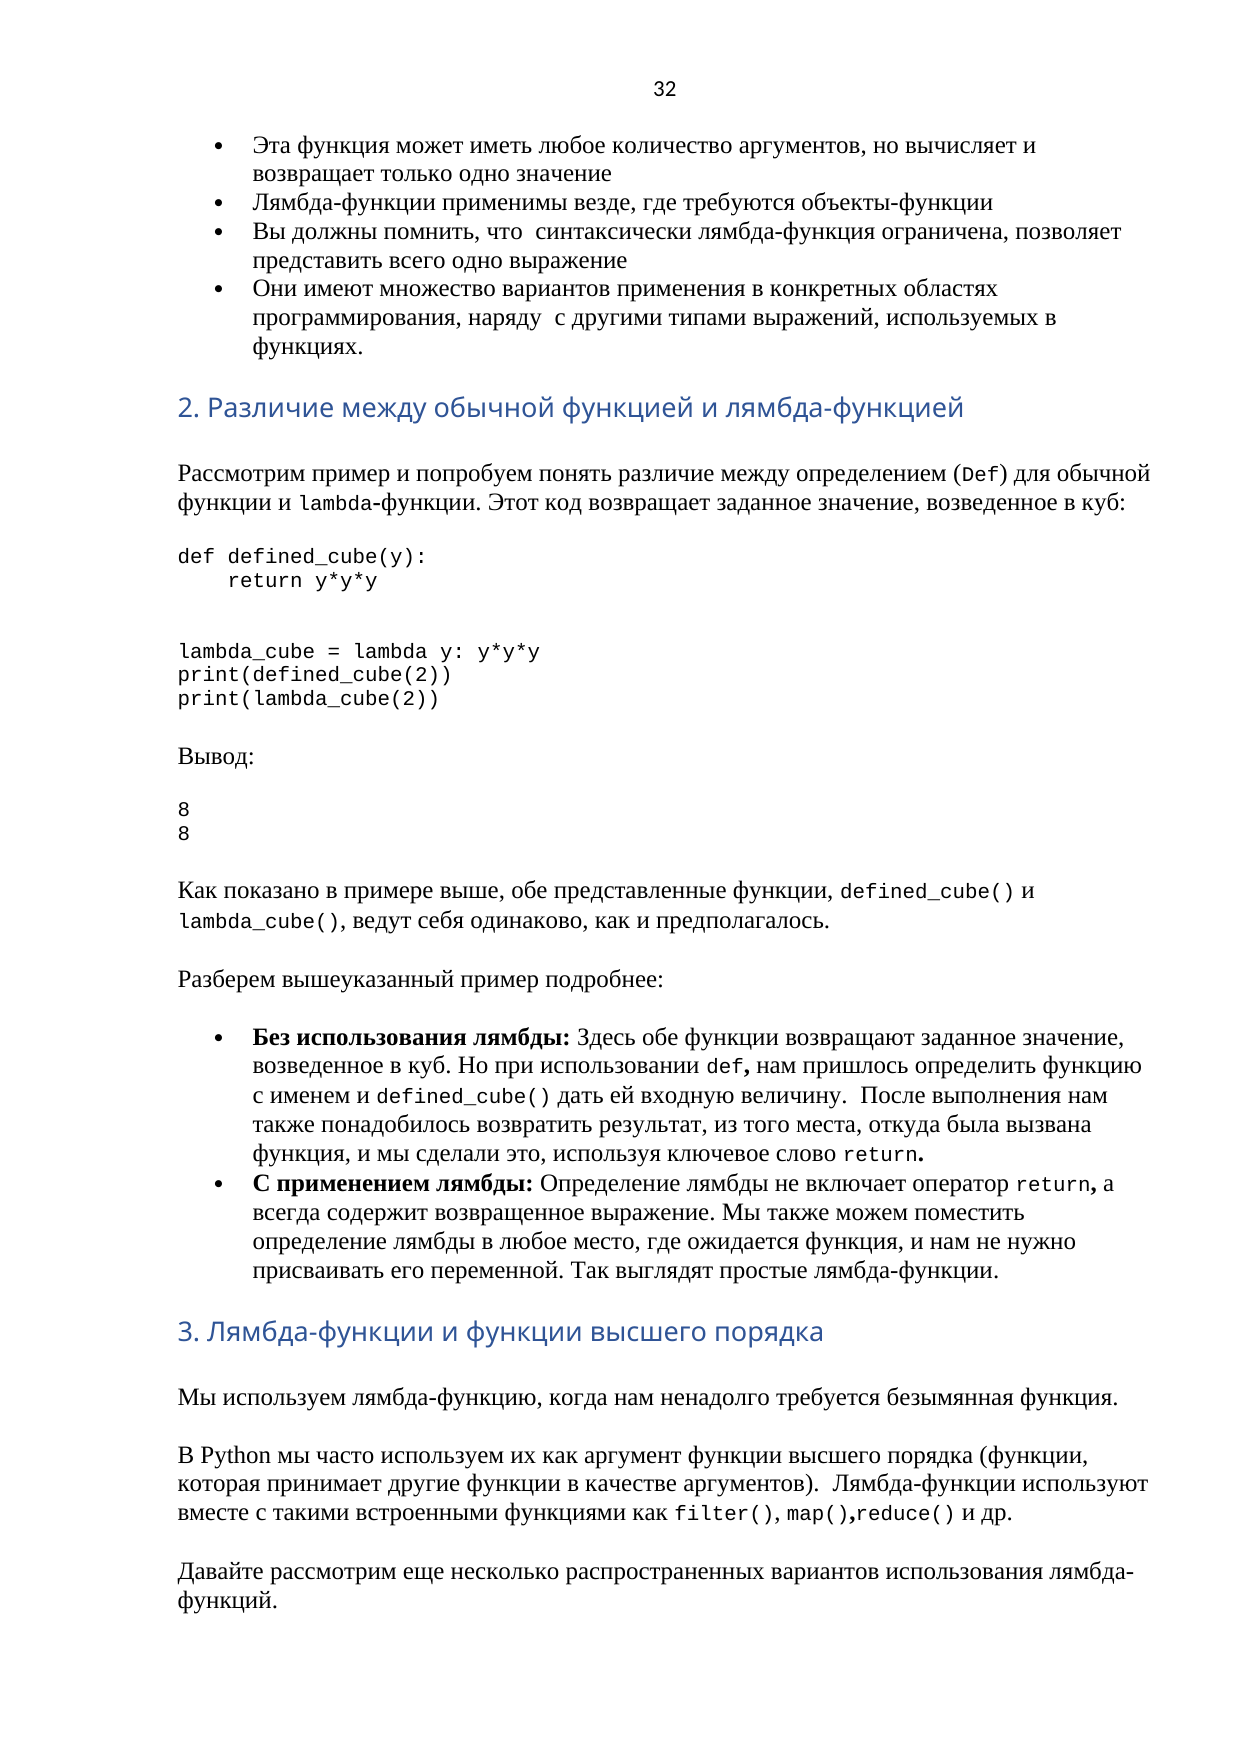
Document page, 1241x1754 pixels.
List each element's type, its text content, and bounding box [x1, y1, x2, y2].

list Они имеют множество вариантов применения в конкретных областях программирования, наряду с другими типами выражений, используемых в функциях. [215, 361, 1152, 447]
text Мы используем лямбда-функцию, когда нам ненадолго требуется безымянная функция. [177, 1498, 1152, 1527]
text Как показано в примере выше, обе представленные функции, defined_cube() и lambda_cube(), ведут себя одинаково, как и предполагалось. [177, 963, 1152, 1022]
text 8 [177, 886, 1152, 910]
text Вывод: [177, 828, 1152, 857]
text def defined_cube(y): return y*y*y lambda_cube = lambda y: y*y*y print(defined_cube(2)) print(lambda_cube(2)) [177, 634, 1152, 799]
list Вы должны помнить, что синтаксически лямбда-функция ограничена, позволяет представить всего одно выражение [215, 274, 1152, 332]
subtitle 3. Лямбда-функции и функции высшего порядка [177, 1429, 1152, 1466]
list Эта функция может иметь любое количество аргументов, но вычисляет и возвращает только одно значение [215, 130, 1152, 187]
subtitle 2. Различие между обычной функцией и лямбда-функцией [177, 476, 1152, 513]
text Разберем вышеуказанный пример подробнее: [177, 1051, 1152, 1080]
list Без использования лямбды: Здесь обе функции возвращают заданное значение, возведенное в куб. Но при использовании def, нам пришлось определить функцию с именем и defined_cube() дать ей входную величину. После выполнения нам также понадобилось возвратить результат, из того места, откуда была вызвана функция, и мы сделали это, используя ключевое слово return. [215, 1109, 1152, 1255]
text Рассмотрим пример и попробуем понять различие между определением (Def) для обычной функции и lambda-функции. Этот код возвращает заданное значение, возведенное в куб: [177, 545, 1152, 604]
list С применением лямбды: Определение лямбды не включает оператор return, а всегда содержит возвращенное выражение. Мы также можем поместить определение лямбды в любое место, где ожидается функция, и нам не нужно присваивать его переменной. Так выглядят простые лямбда-функции. [215, 1284, 1152, 1400]
text 8 [177, 910, 1152, 934]
list Лямбда-функции применимы везде, где требуются объекты-функции [215, 216, 1152, 245]
